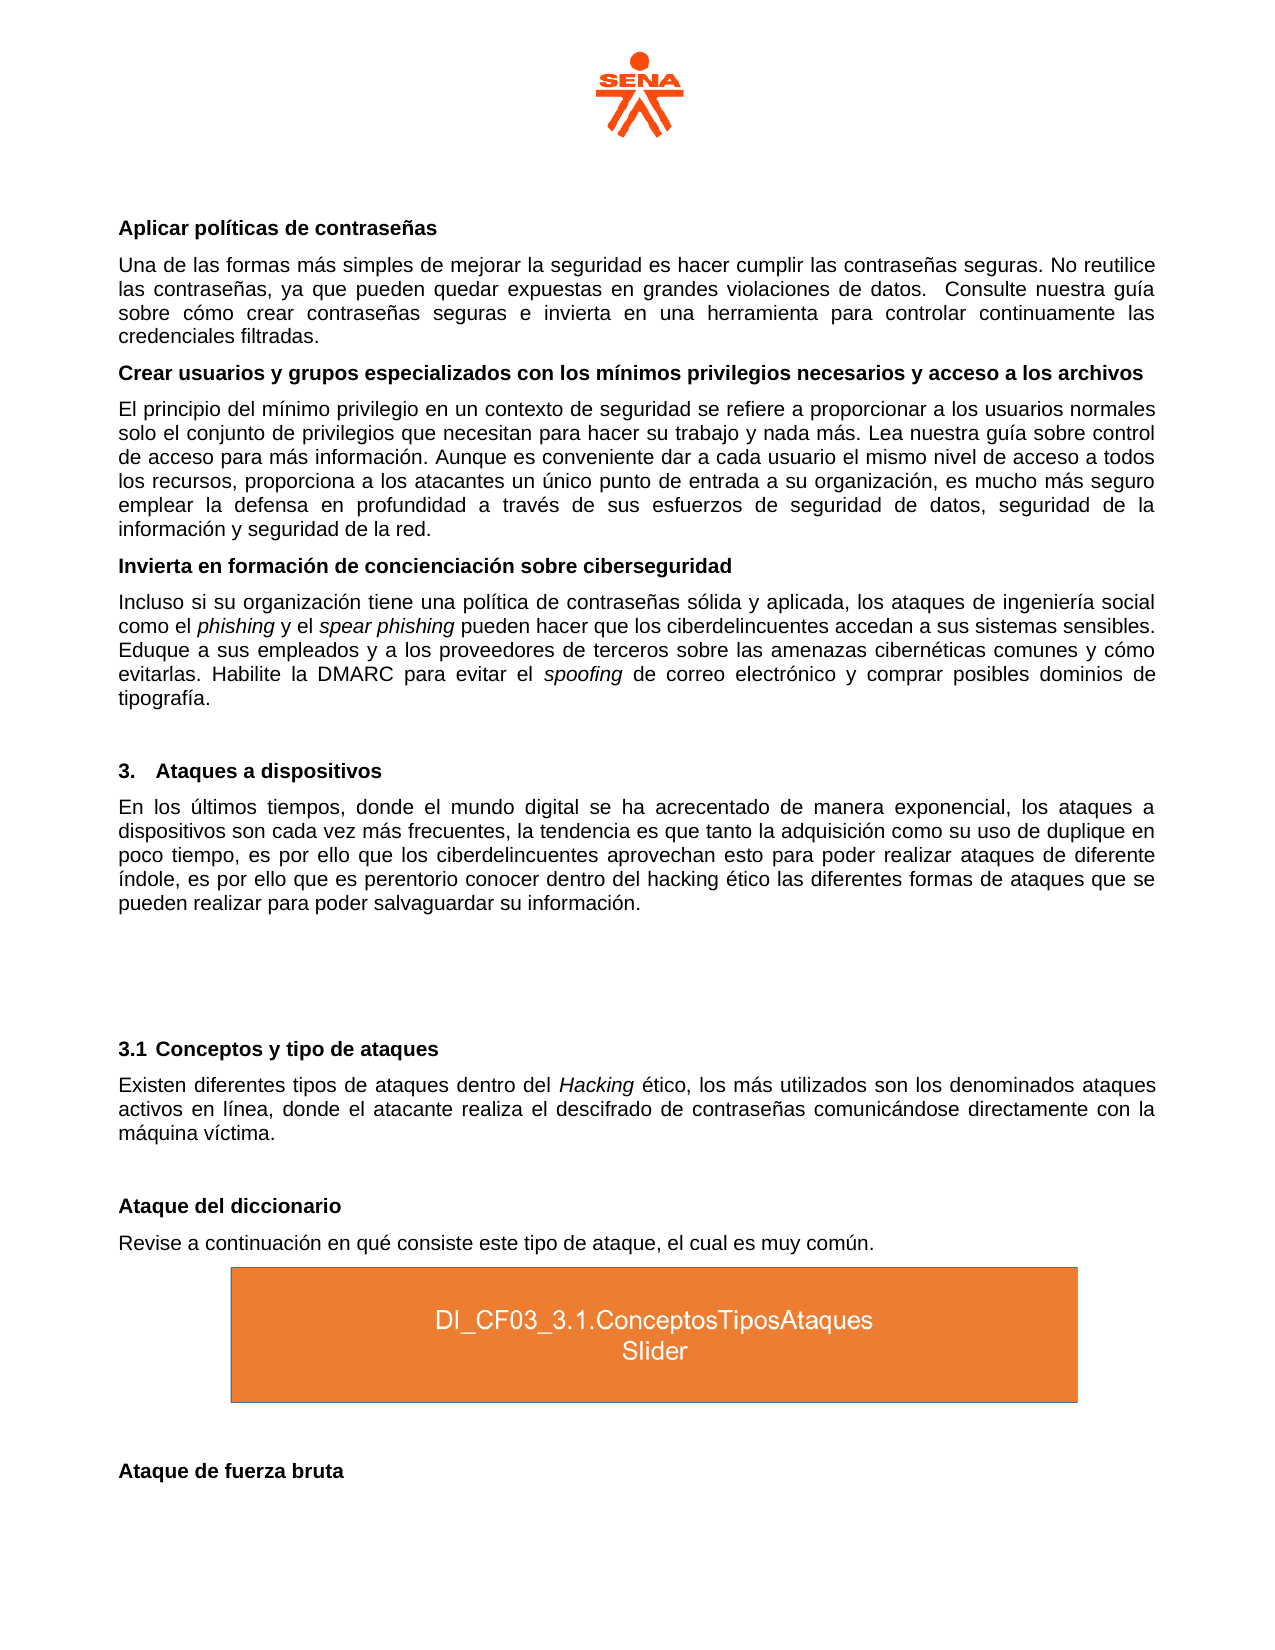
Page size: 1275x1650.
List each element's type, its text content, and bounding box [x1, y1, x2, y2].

text Ataque de fuerza bruta [118, 1459, 1157, 1483]
text El principio del mínimo privilegio en un contexto de seguridad se refiere a proporcionar a los usuarios normales solo el conjunto de privilegios que necesitan para hacer su trabajo y nada más. Lea nuestra guía sobre control de acceso para más información. Aunque es conveniente dar a cada usuario el mismo nivel de acceso a todos los recursos, proporciona a los atacantes un único punto de entrada a su organización, es mucho más seguro emplear la defensa en profundidad a través de sus esfuerzos de seguridad de datos, seguridad de la información y seguridad de la red. [118, 397, 1157, 541]
text Aplicar políticas de contraseñas [118, 214, 1157, 240]
picture [230, 1267, 1078, 1403]
text Una de las formas más simples de mejorar la seguridad es hacer cumplir las contraseñas seguras. No reutilice las contraseñas, ya que pueden quedar expuestas en grandes violaciones de datos. Consulte nuestra guía sobre cómo crear contraseñas seguras e invierta en una herramienta para controlar continuamente las credenciales filtradas. [118, 252, 1157, 348]
picture [585, 48, 690, 142]
text Ataque del diccionario [118, 1194, 1157, 1218]
text Existen diferentes tipos de ataques dentro del Hacking ético, los más utilizados son los denominados ataques activos en línea, donde el atacante realiza el descifrado de contraseñas comunicándose directamente con la máquina víctima. [118, 1073, 1157, 1145]
list Conceptos y tipo de ataques [118, 1037, 1157, 1061]
text En los últimos tiempos, donde el mundo digital se ha acrecentado de manera exponencial, los ataques a dispositivos son cada vez más frecuentes, la tendencia es que tanto la adquisición como su uso de duplique en poco tiempo, es por ello que los ciberdelincuentes aprovechan esto para poder realizar ataques de diferente índole, es por ello que es perentorio conocer dentro del hacking ético las diferentes formas de ataques que se pueden realizar para poder salvaguardar su información. [118, 795, 1157, 915]
text Incluso si su organización tiene una política de contraseñas sólida y aplicada, los ataques de ingeniería social como el phishing y el spear phishing pueden hacer que los ciberdelincuentes accedan a sus sistemas sensibles. Eduque a sus empleados y a los proveedores de terceros sobre las amenazas cibernéticas comunes y cómo evitarlas. Habilite la DMARC para evitar el spoofing de correo electrónico y comprar posibles dominios de tipografía. [118, 590, 1157, 710]
text Invierta en formación de concienciación sobre ciberseguridad [118, 553, 1157, 577]
list Ataques a dispositivos [118, 759, 1157, 783]
text Crear usuarios y grupos especializados con los mínimos privilegios necesarios y acceso a los archivos [118, 361, 1157, 385]
text Revise a continuación en qué consiste este tipo de ataque, el cual es muy común. [118, 1231, 1157, 1254]
